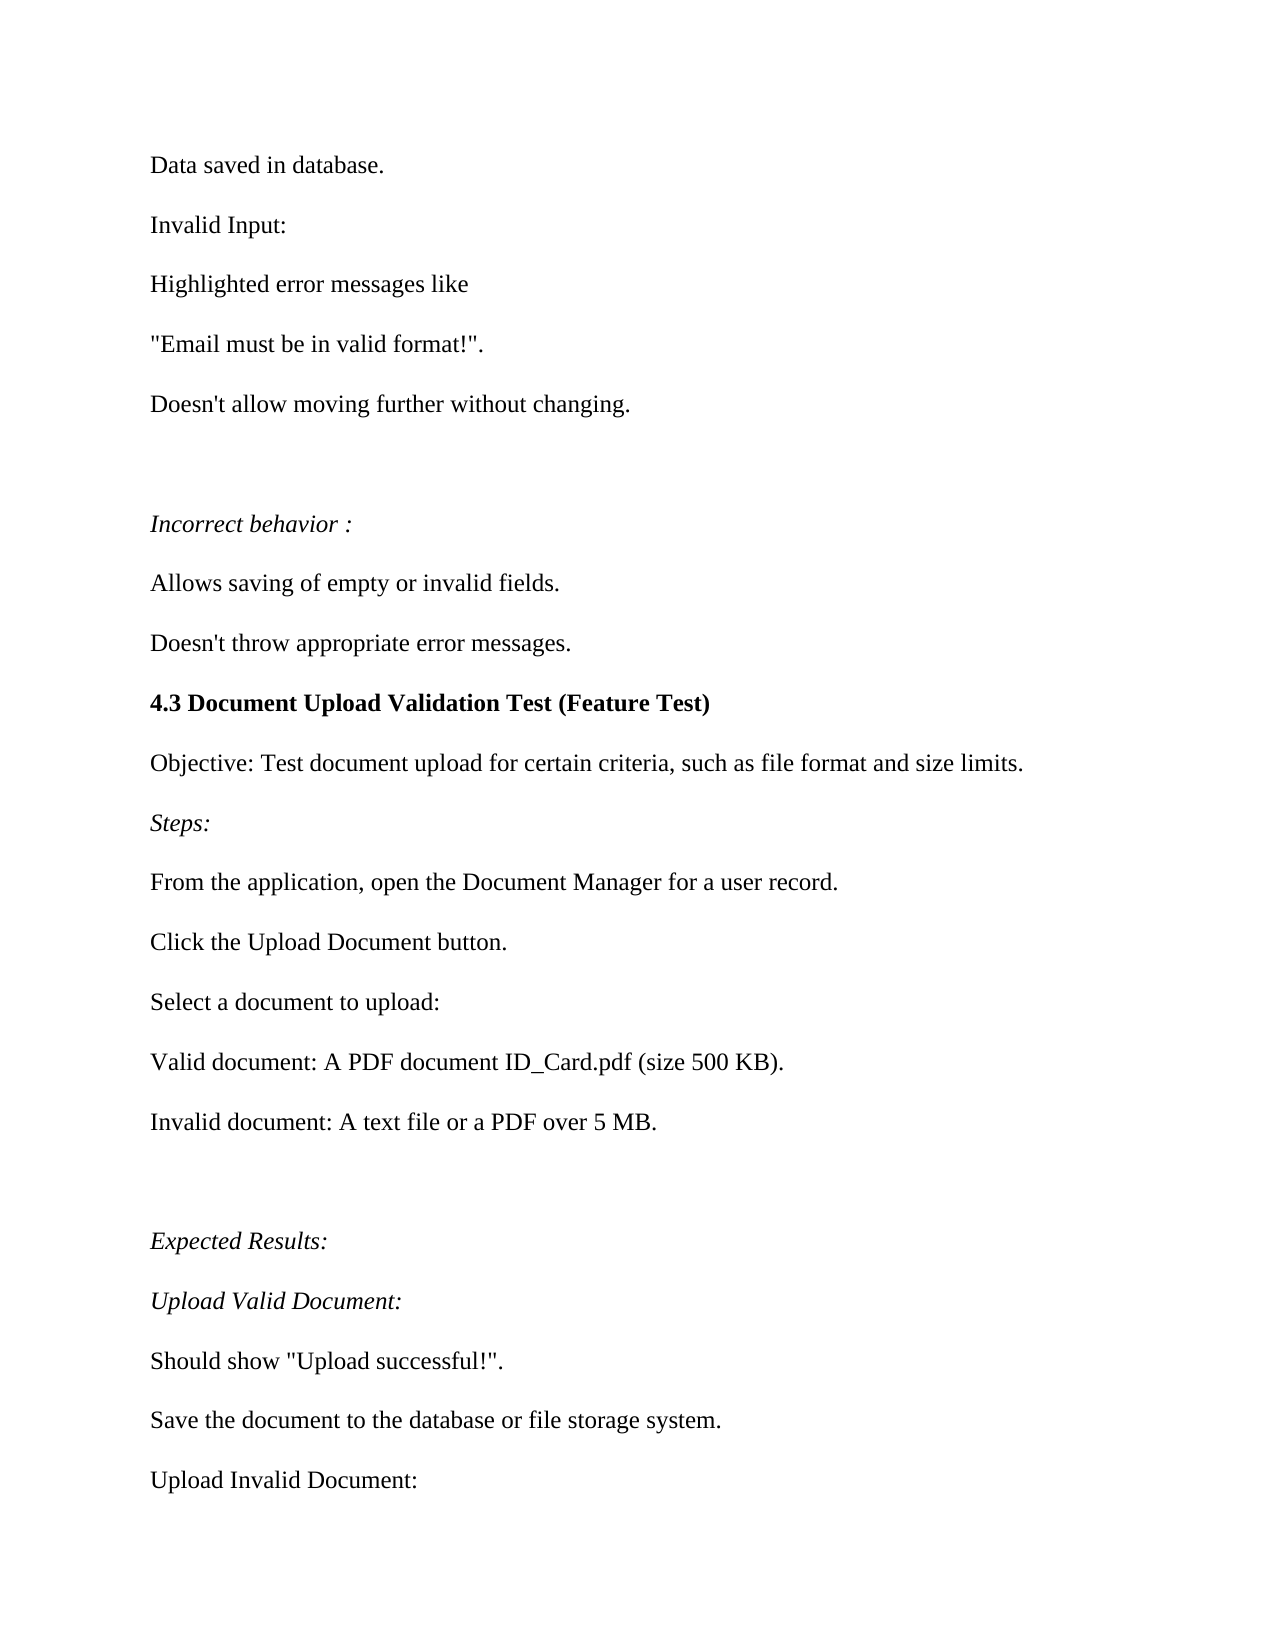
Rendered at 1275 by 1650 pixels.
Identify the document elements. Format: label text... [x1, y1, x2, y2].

text Steps: [150, 808, 1125, 836]
text Data saved in database. [150, 150, 1125, 179]
text Upload Invalid Document: [150, 1465, 1125, 1494]
text Invalid document: A text file or a PDF over 5 MB. [150, 1107, 1125, 1135]
text Upload Valid Document: [150, 1286, 1125, 1315]
text Click the Upload Document button. [150, 927, 1125, 956]
text Incorrect behavior : [150, 509, 1125, 537]
text From the application, open the Document Manager for a user record. [150, 867, 1125, 896]
text Objective: Test document upload for certain criteria, such as file format and size limits. [150, 748, 1125, 777]
text Expected Results: [150, 1226, 1125, 1255]
text Invalid Input: [150, 210, 1125, 238]
text Select a document to upload: [150, 987, 1125, 1016]
text Doesn't allow moving further without changing. [150, 389, 1125, 418]
text Allows saving of empty or invalid fields. [150, 568, 1125, 597]
text 4.3 Document Upload Validation Test (Feature Test) [150, 688, 1125, 717]
text "Email must be in valid format!". [150, 329, 1125, 358]
text Valid document: A PDF document ID_Card.pdf (size 500 KB). [150, 1047, 1125, 1076]
text Save the document to the database or file storage system. [150, 1406, 1125, 1434]
text Should show "Upload successful!". [150, 1346, 1125, 1374]
text Doesn't throw appropriate error messages. [150, 628, 1125, 657]
text Highlighted error messages like [150, 269, 1125, 298]
